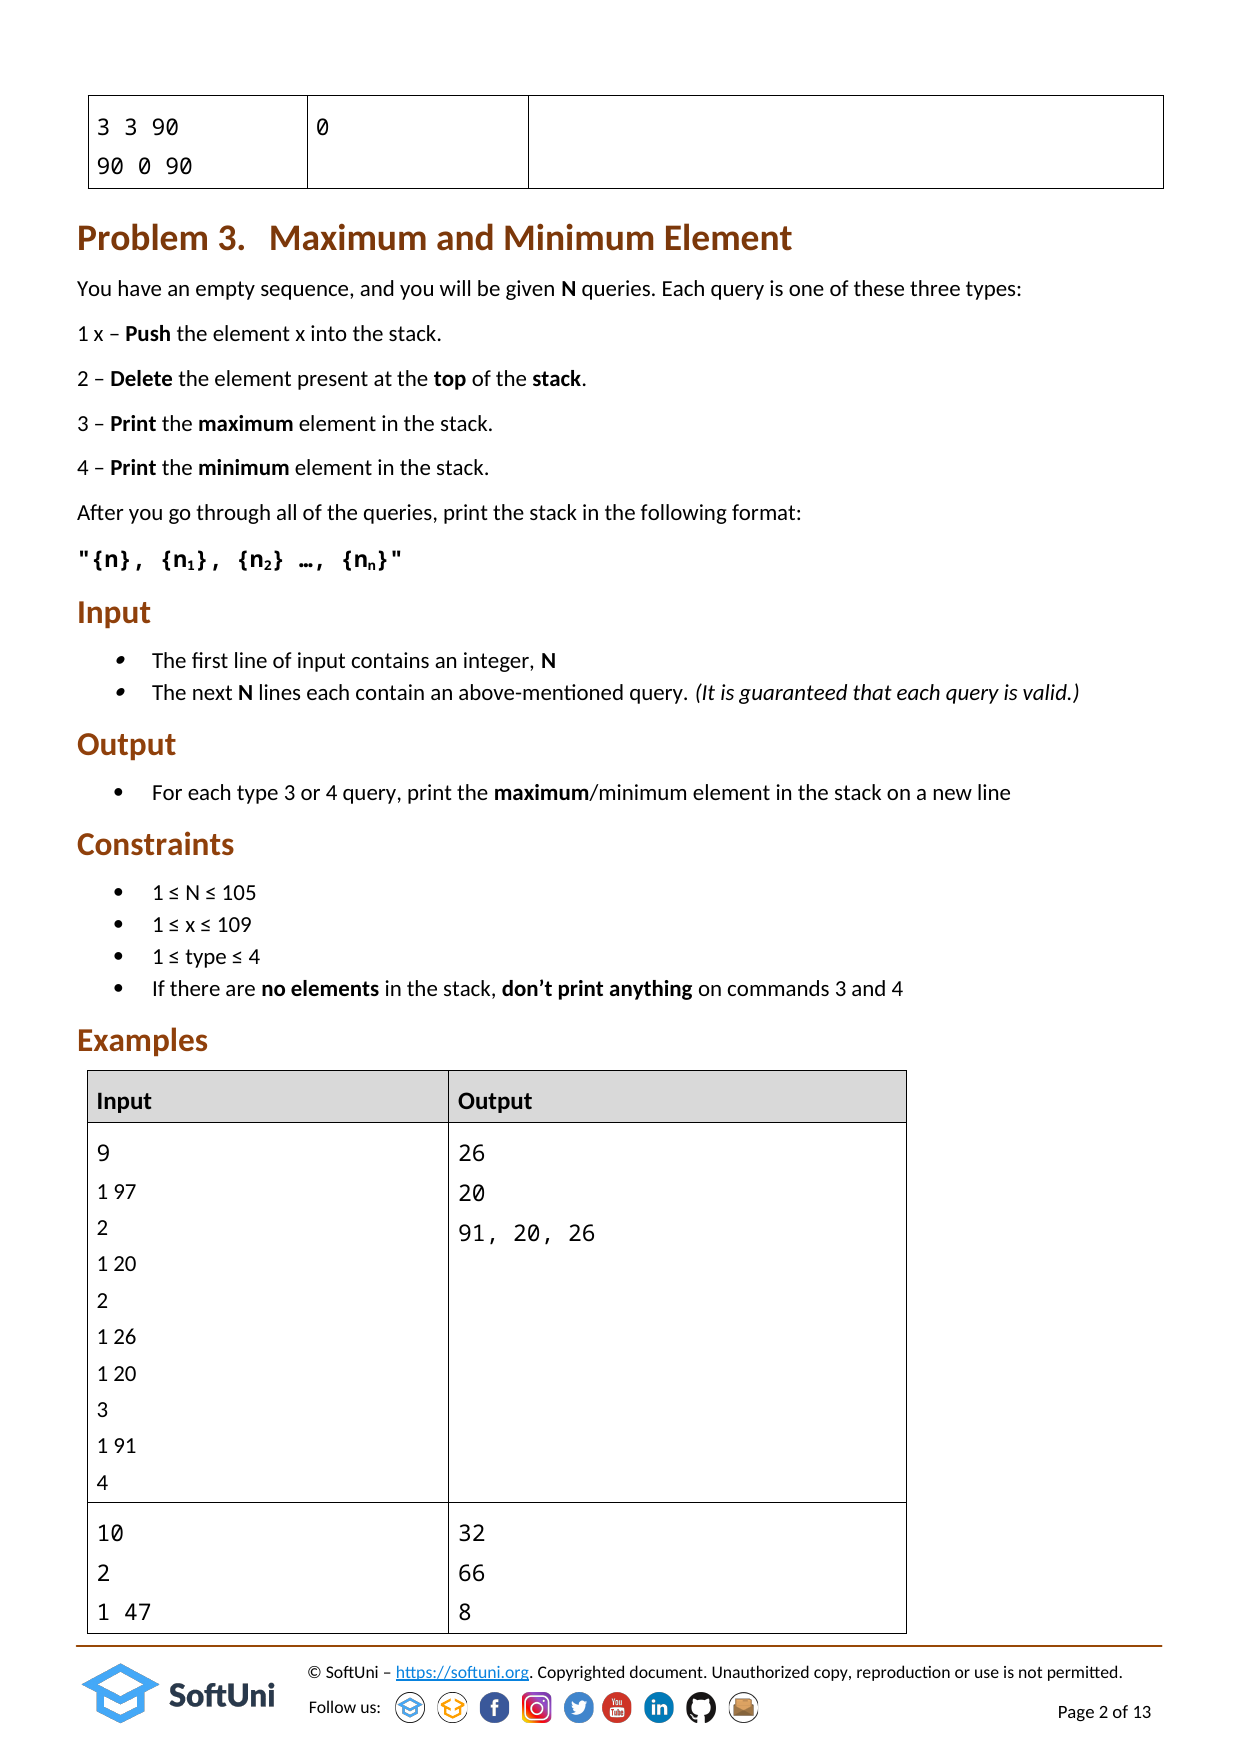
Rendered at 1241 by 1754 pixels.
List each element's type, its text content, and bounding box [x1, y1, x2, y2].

text You have an empty sequence, and you will be given N queries. Each query is one of these three types: [77, 274, 1163, 303]
table_cell 0 [308, 96, 528, 187]
picture [728, 1692, 759, 1723]
table_header Output [449, 1071, 906, 1122]
picture [665, 1714, 674, 1723]
text 3 – Print the maximum element in the stack. [77, 409, 1163, 437]
picture [665, 1692, 674, 1701]
text 2 – Delete the element present at the top of the stack. [77, 364, 1163, 392]
table_cell 9 1 97 2 1 20 2 1 26 1 20 3 1 91 4 [88, 1123, 448, 1502]
subtitle Constraints [77, 823, 1163, 864]
text After you go through all of the queries, print the stack in the following format: [77, 498, 1163, 526]
text 1 x – Push the element x into the stack. [77, 319, 1163, 347]
picture [602, 1692, 632, 1723]
picture [522, 1692, 552, 1723]
picture [644, 1692, 653, 1701]
subtitle Output [77, 723, 1163, 764]
picture [644, 1714, 653, 1723]
table_header Input [88, 1071, 448, 1122]
list For each type 3 or 4 query, print the maximum/minimum element in the stack on a new line [114, 778, 1163, 806]
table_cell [88, 1503, 448, 1633]
picture [395, 1692, 425, 1723]
list 1 ≤ type ≤ 4 [114, 942, 1163, 970]
picture [564, 1692, 594, 1723]
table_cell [449, 1503, 906, 1633]
subtitle Examples [77, 1019, 1163, 1060]
list 1 ≤ x ≤ 109 [114, 910, 1163, 938]
list The next N lines each contain an above-mentioned query. (It is guaranteed that each query is valid.) [114, 678, 1163, 706]
list If there are no elements in the stack, don’t print anything on commands 3 and 4 [114, 974, 1163, 1003]
table_cell [529, 96, 1163, 187]
text 4 – Print the minimum element in the stack. [77, 453, 1163, 481]
subtitle Input [77, 591, 1163, 632]
list 1 ≤ N ≤ 105 [114, 878, 1163, 906]
picture [75, 1658, 281, 1729]
picture [479, 1692, 510, 1723]
subtitle Maximum and Minimum Element [77, 213, 1163, 259]
table_cell 3 3 90 90 0 90 [89, 96, 307, 187]
picture [658, 1705, 667, 1714]
list The first line of input contains an integer, N [114, 646, 1163, 674]
text "{n}, {n1}, {n2} …, {nn}" [77, 543, 1163, 574]
picture [686, 1692, 716, 1723]
table_cell 26 20 91, 20, 26 [449, 1123, 906, 1502]
picture [437, 1692, 468, 1723]
